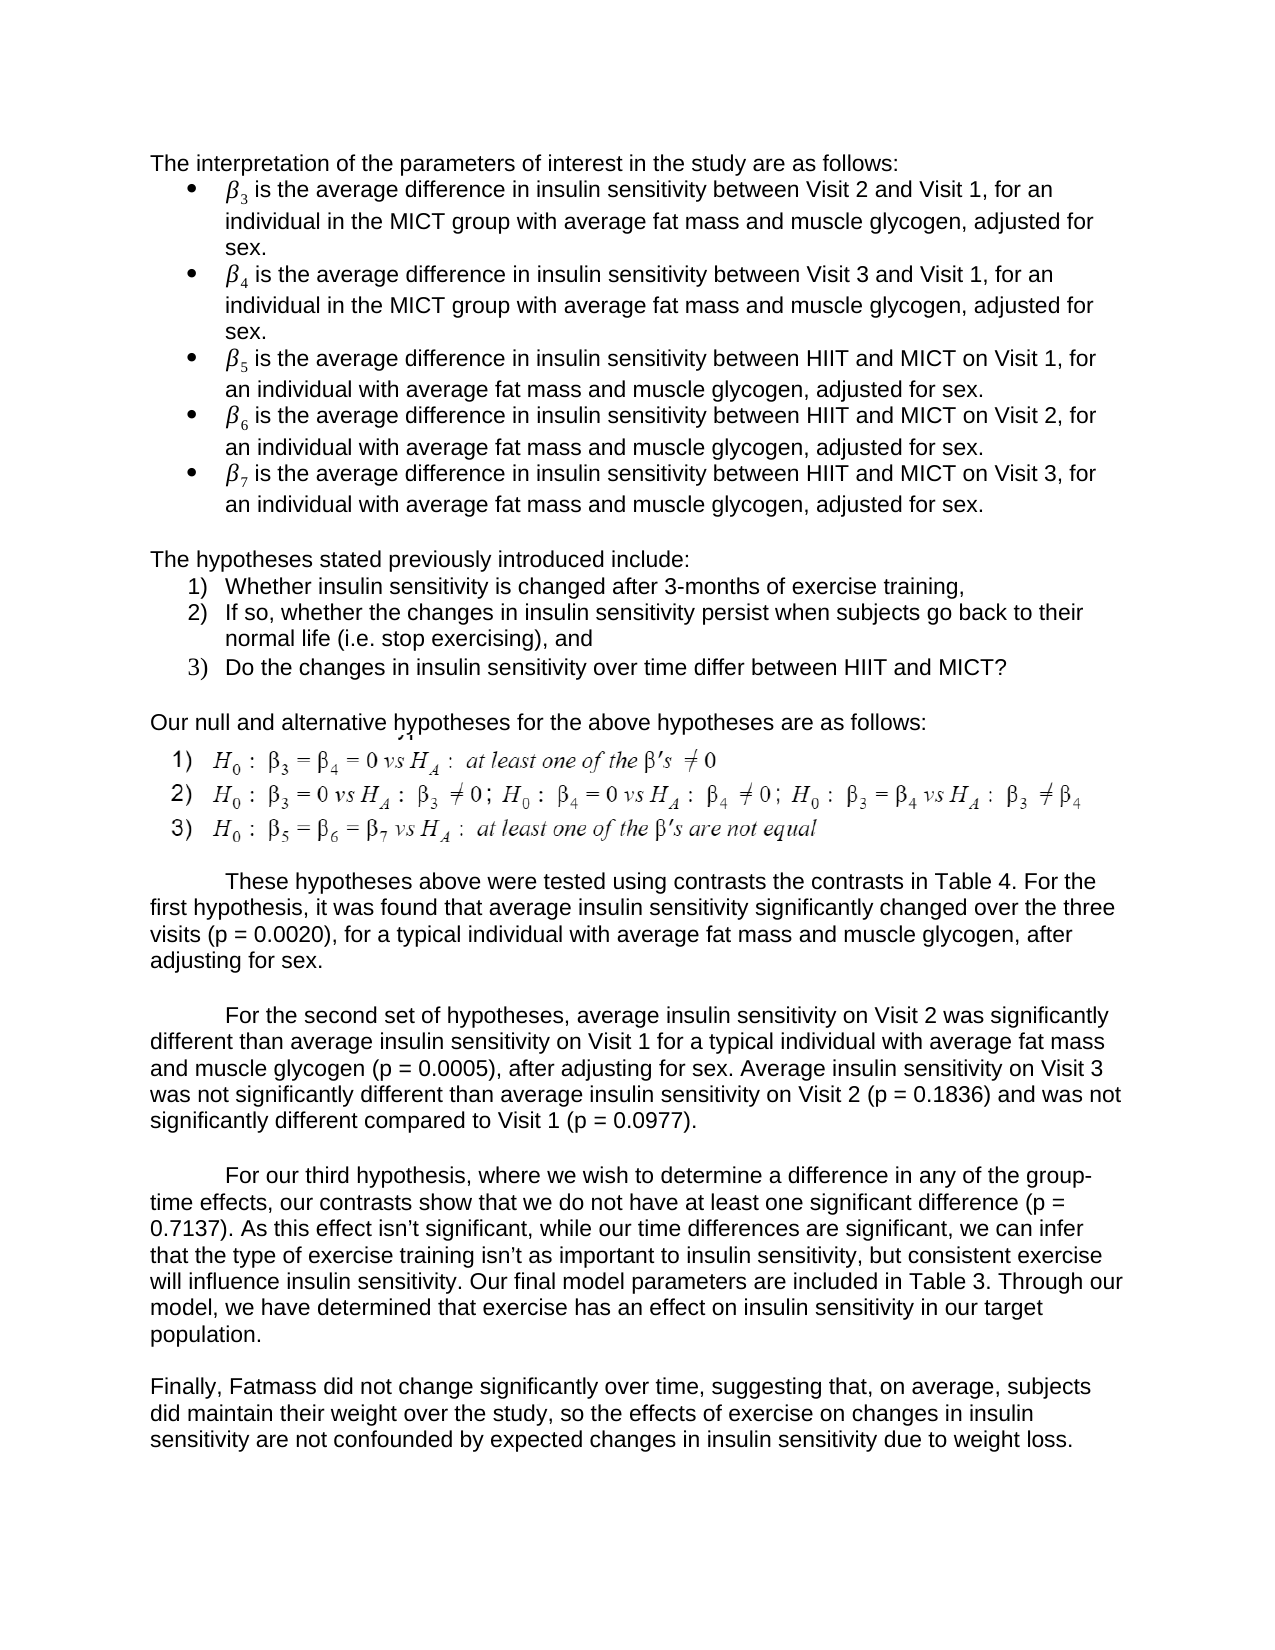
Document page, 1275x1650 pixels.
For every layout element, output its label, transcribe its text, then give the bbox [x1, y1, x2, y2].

text Our null and alternative hypotheses for the above hypotheses are as follows: [150, 709, 1125, 736]
list is the average difference in insulin sensitivity between HIIT and MICT on Visit 3, for an individual with average fat mass and muscle glycogen, adjusted for sex. [187, 460, 1125, 518]
list is the average difference in insulin sensitivity between Visit 2 and Visit 1, for an individual in the MICT group with average fat mass and muscle glycogen, adjusted for sex. [187, 176, 1125, 260]
text For our third hypothesis, where we wish to determine a difference in any of the group-time effects, our contrasts show that we do not have at least one significant difference (p = 0.7137). As this effect isn’t significant, while our time differences are significant, we can infer that the type of exercise training isn’t as important to insulin sensitivity, but consistent exercise will influence insulin sensitivity. Our final model parameters are included in Table 3. Through our model, we have determined that exercise has an effect on insulin sensitivity in our target population. [150, 1162, 1125, 1347]
list is the average difference in insulin sensitivity between HIIT and MICT on Visit 2, for an individual with average fat mass and muscle glycogen, adjusted for sex. [187, 402, 1125, 460]
text Finally, Fatmass did not change significantly over time, suggesting that, on average, subjects did maintain their weight over the study, so the effects of exercise on changes in insulin sensitivity are not confounded by expected changes in insulin sensitivity due to weight loss. [150, 1373, 1125, 1480]
list If so, whether the changes in insulin sensitivity persist when subjects go back to their normal life (i.e. stop exercising), and [187, 599, 1125, 652]
list is the average difference in insulin sensitivity between Visit 3 and Visit 1, for an individual in the MICT group with average fat mass and muscle glycogen, adjusted for sex. [187, 260, 1125, 344]
text The hypotheses stated previously introduced include: [150, 546, 1125, 573]
text These hypotheses above were tested using contrasts the contrasts in Table 4. For the first hypothesis, it was found that average insulin sensitivity significantly changed over the three visits (p = 0.0020), for a typical individual with average fat mass and muscle glycogen, after adjusting for sex. [150, 868, 1125, 973]
text For the second set of hypotheses, average insulin sensitivity on Visit 2 was significantly different than average insulin sensitivity on Visit 1 for a typical individual with average fat mass and muscle glycogen (p = 0.0005), after adjusting for sex. Average insulin sensitivity on Visit 3 was not significantly different than average insulin sensitivity on Visit 2 (p = 0.1836) and was not significantly different compared to Visit 1 (p = 0.0977). [150, 1002, 1125, 1134]
picture [150, 735, 1099, 868]
list is the average difference in insulin sensitivity between HIIT and MICT on Visit 1, for an individual with average fat mass and muscle glycogen, adjusted for sex. [187, 344, 1125, 402]
list Whether insulin sensitivity is changed after 3-months of exercise training, [187, 573, 1125, 599]
text The interpretation of the parameters of interest in the study are as follows: [150, 150, 1125, 176]
list Do the changes in insulin sensitivity over time differ between HIIT and MICT? [187, 652, 1125, 681]
